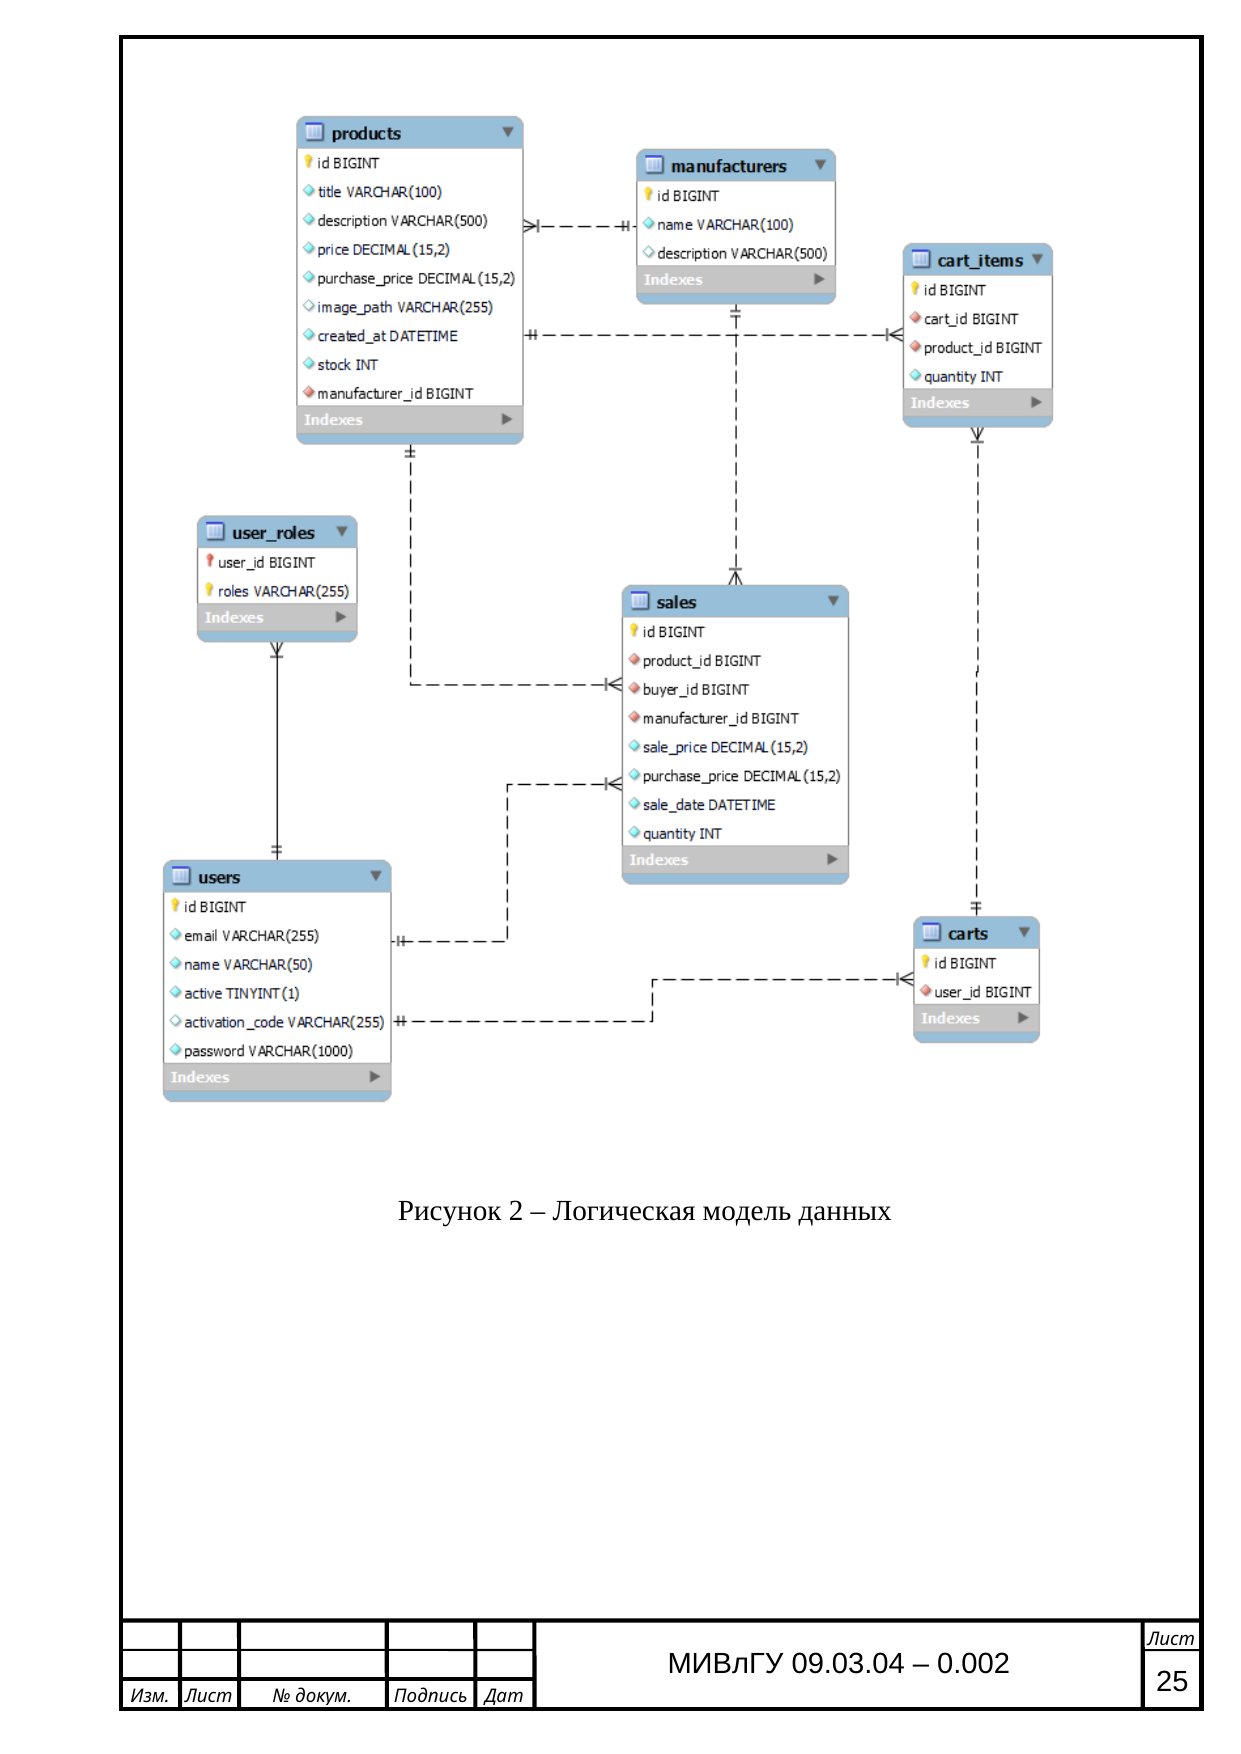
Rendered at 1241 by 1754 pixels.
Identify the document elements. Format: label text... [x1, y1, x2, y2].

picture [150, 103, 1065, 1114]
text Рисунок 2 – Логическая модель данных [150, 1193, 1139, 1226]
